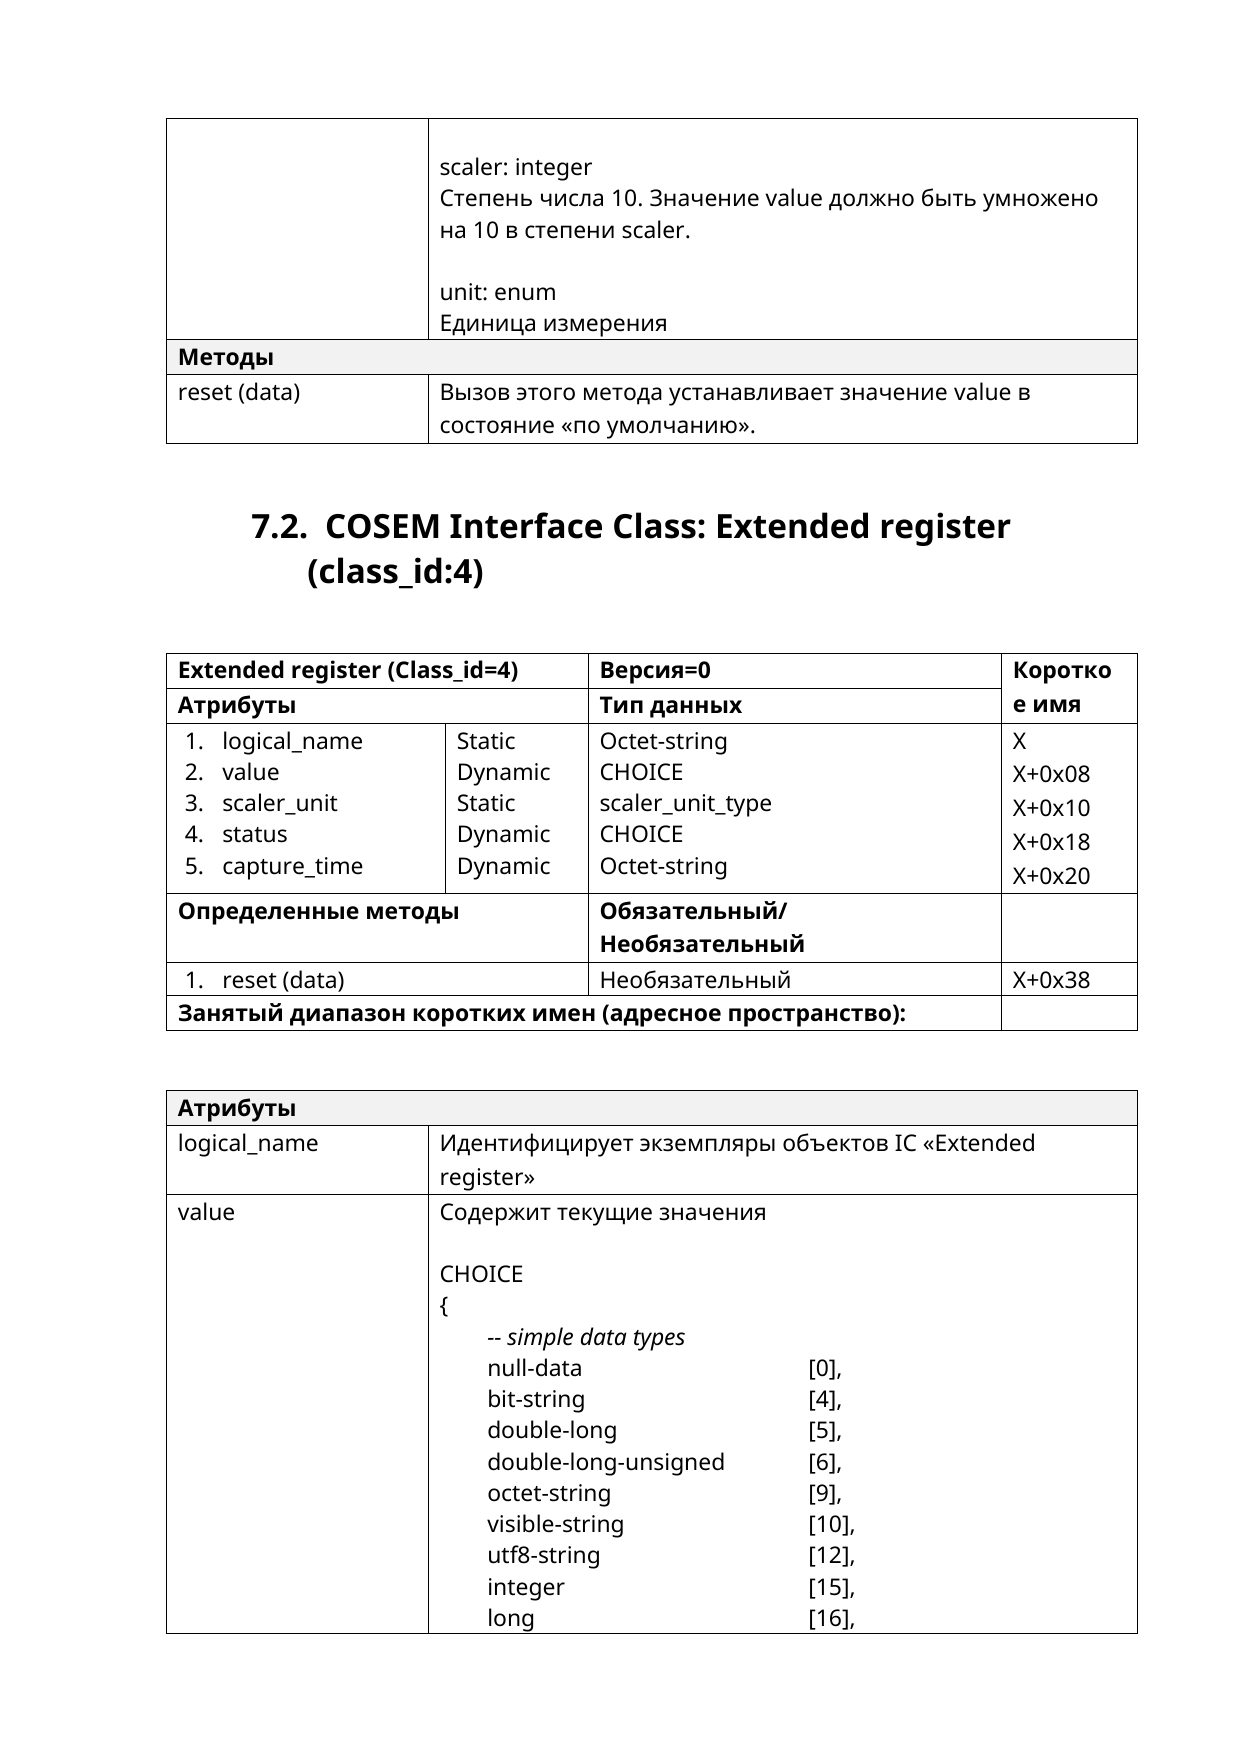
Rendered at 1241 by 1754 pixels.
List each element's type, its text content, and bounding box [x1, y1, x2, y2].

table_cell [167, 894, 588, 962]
subtitle COSEM Interface Class: Extended register (class_id:4) [251, 503, 1152, 593]
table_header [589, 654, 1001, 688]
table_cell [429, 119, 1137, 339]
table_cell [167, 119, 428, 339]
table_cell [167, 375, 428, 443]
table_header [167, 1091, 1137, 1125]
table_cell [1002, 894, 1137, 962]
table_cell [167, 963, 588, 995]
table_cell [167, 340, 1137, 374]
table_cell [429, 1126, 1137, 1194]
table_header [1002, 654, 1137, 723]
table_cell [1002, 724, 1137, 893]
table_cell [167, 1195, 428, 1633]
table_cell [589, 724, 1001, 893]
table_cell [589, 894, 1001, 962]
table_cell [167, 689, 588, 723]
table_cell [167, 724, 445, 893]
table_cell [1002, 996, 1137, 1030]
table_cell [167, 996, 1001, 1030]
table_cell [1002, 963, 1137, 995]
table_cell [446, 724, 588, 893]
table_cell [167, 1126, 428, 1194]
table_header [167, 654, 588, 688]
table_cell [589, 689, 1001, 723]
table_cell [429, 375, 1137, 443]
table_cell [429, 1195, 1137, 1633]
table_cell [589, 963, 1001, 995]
